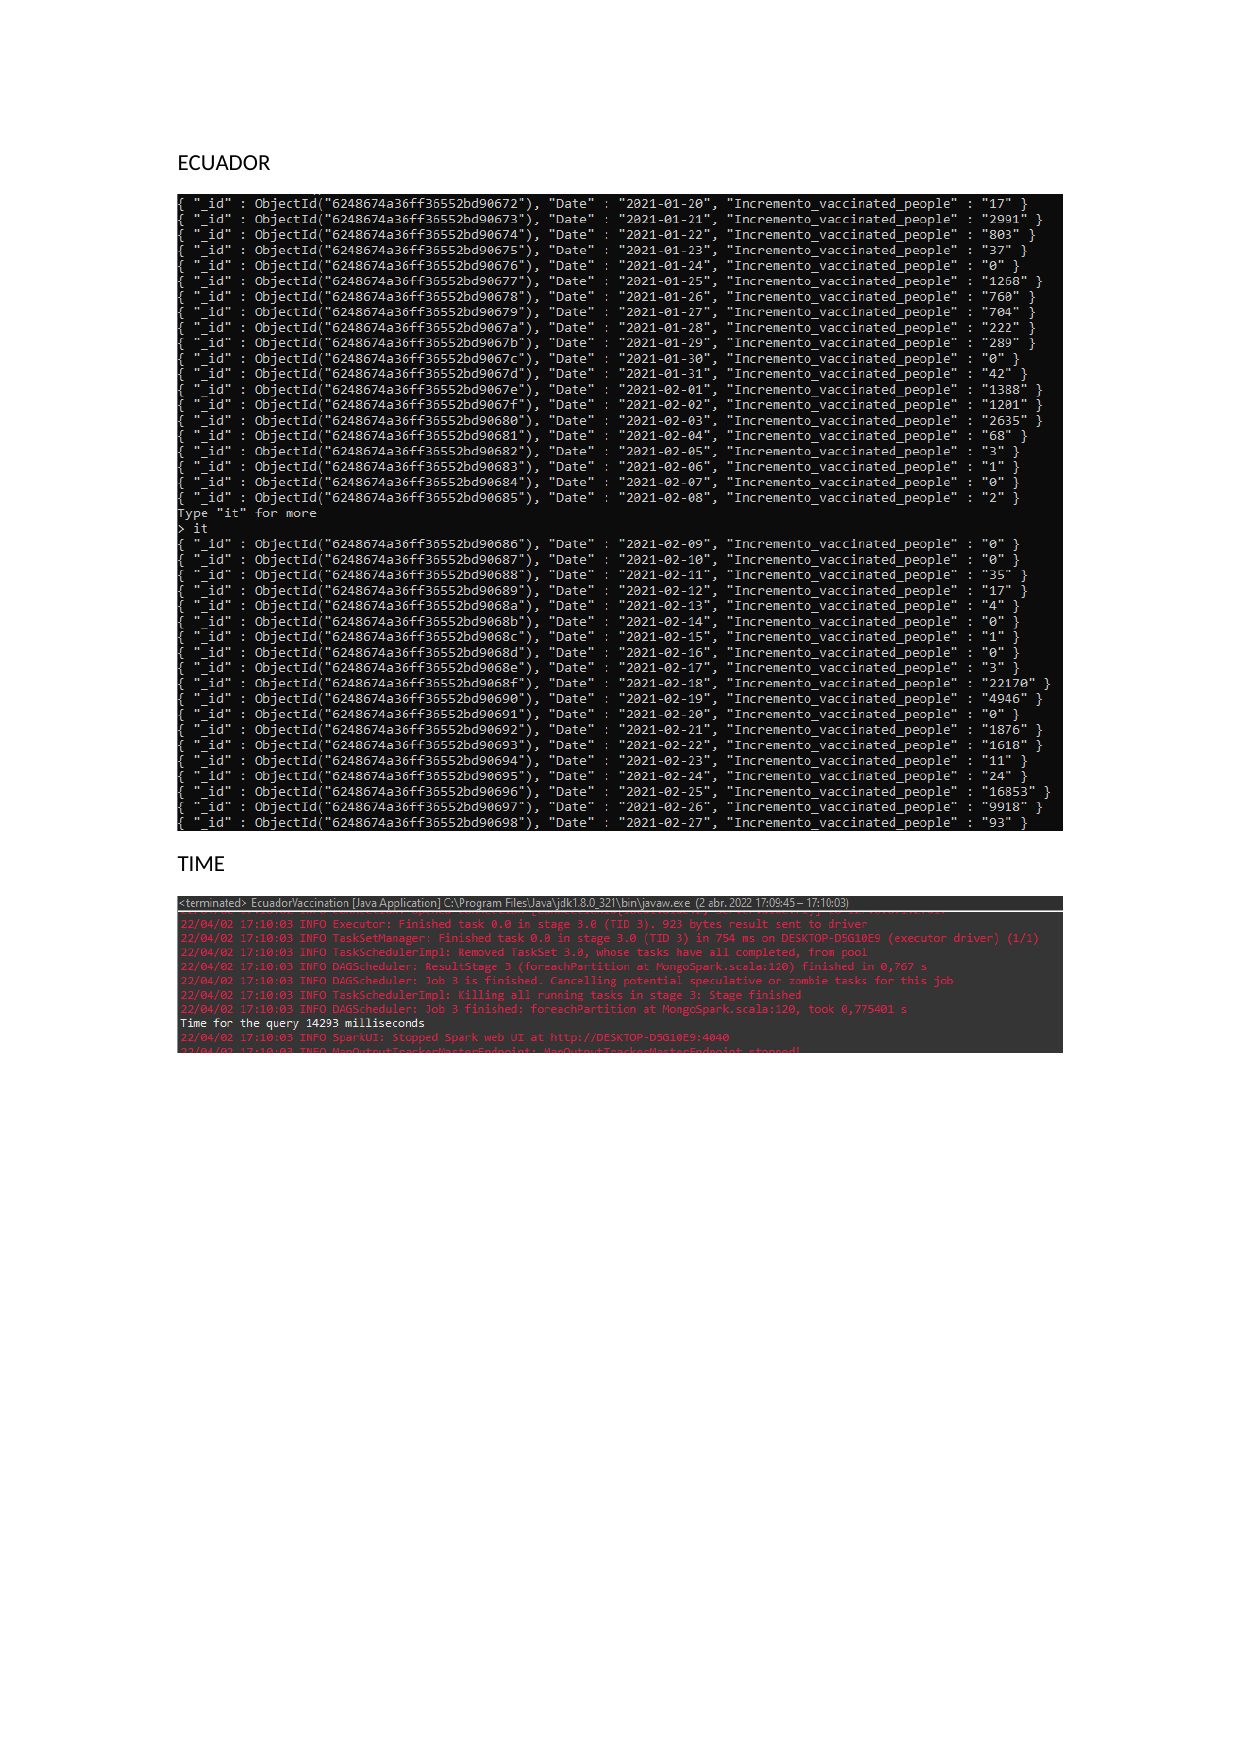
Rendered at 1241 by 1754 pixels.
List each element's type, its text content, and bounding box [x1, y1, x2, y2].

picture [177, 194, 1063, 831]
text TIME [177, 849, 1063, 877]
text ECUADOR [177, 148, 1063, 176]
picture [177, 896, 1063, 1053]
